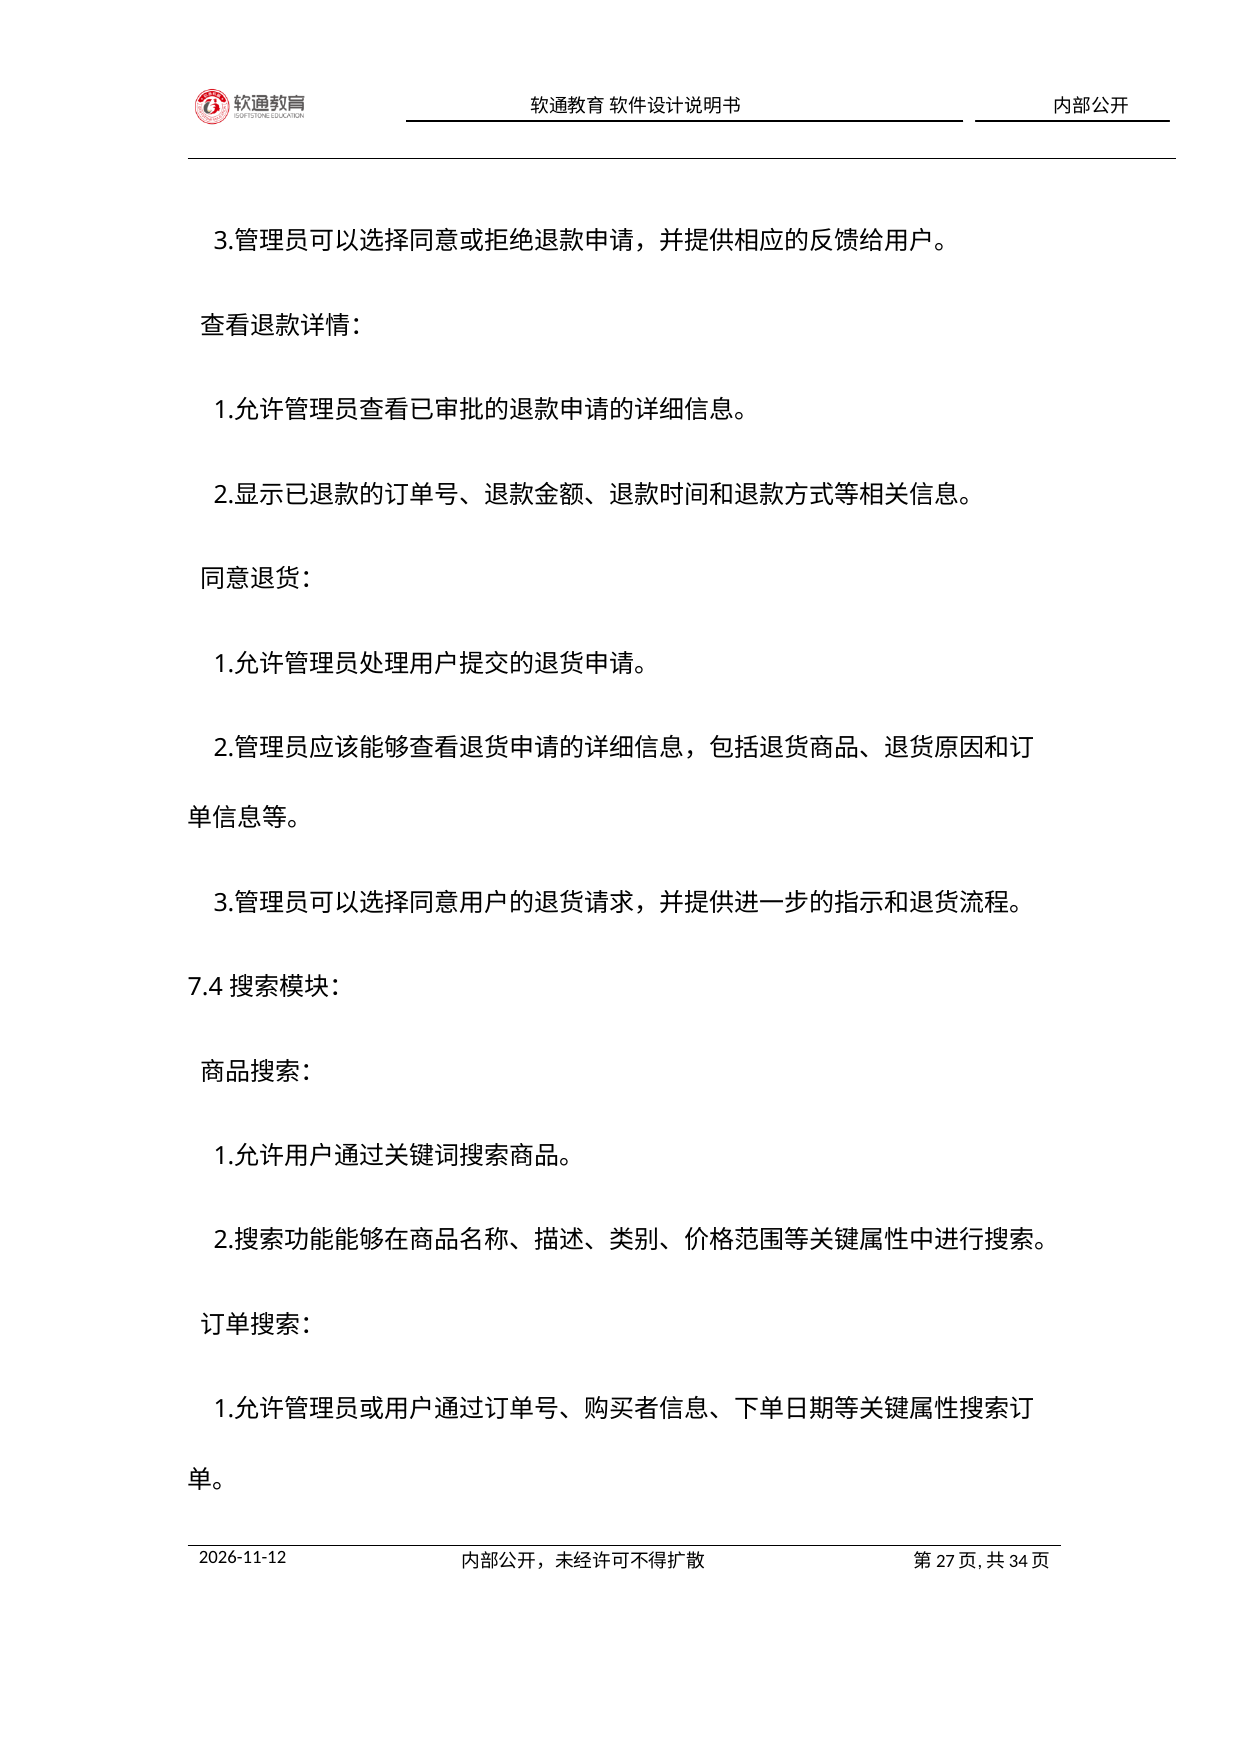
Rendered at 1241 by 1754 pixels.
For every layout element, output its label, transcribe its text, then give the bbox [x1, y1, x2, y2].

text 查看退款详情： [187, 291, 1053, 356]
text 3.管理员可以选择同意用户的退货请求，并提供进一步的指示和退货流程。 [187, 868, 1053, 933]
text 1.允许管理员查看已审批的退款申请的详细信息。 [187, 375, 1053, 440]
text 订单搜索： [187, 1290, 1053, 1355]
text 1.允许管理员或用户通过订单号、购买者信息、下单日期等关键属性搜索订单。 [187, 1374, 1053, 1510]
text 同意退货： [187, 544, 1053, 609]
picture [193, 88, 306, 125]
text 1.允许管理员处理用户提交的退货申请。 [187, 629, 1053, 694]
text 1.允许用户通过关键词搜索商品。 [187, 1121, 1053, 1186]
text 2.显示已退款的订单号、退款金额、退款时间和退款方式等相关信息。 [187, 460, 1053, 525]
text 2.搜索功能能够在商品名称、描述、类别、价格范围等关键属性中进行搜索。 [187, 1206, 1053, 1271]
text 3.管理员可以选择同意或拒绝退款申请，并提供相应的反馈给用户。 [187, 206, 1053, 271]
text 商品搜索： [187, 1037, 1053, 1102]
text 2.管理员应该能够查看退货申请的详细信息，包括退货商品、退货原因和订单信息等。 [187, 713, 1053, 848]
text 7.4 搜索模块： [187, 952, 1053, 1017]
